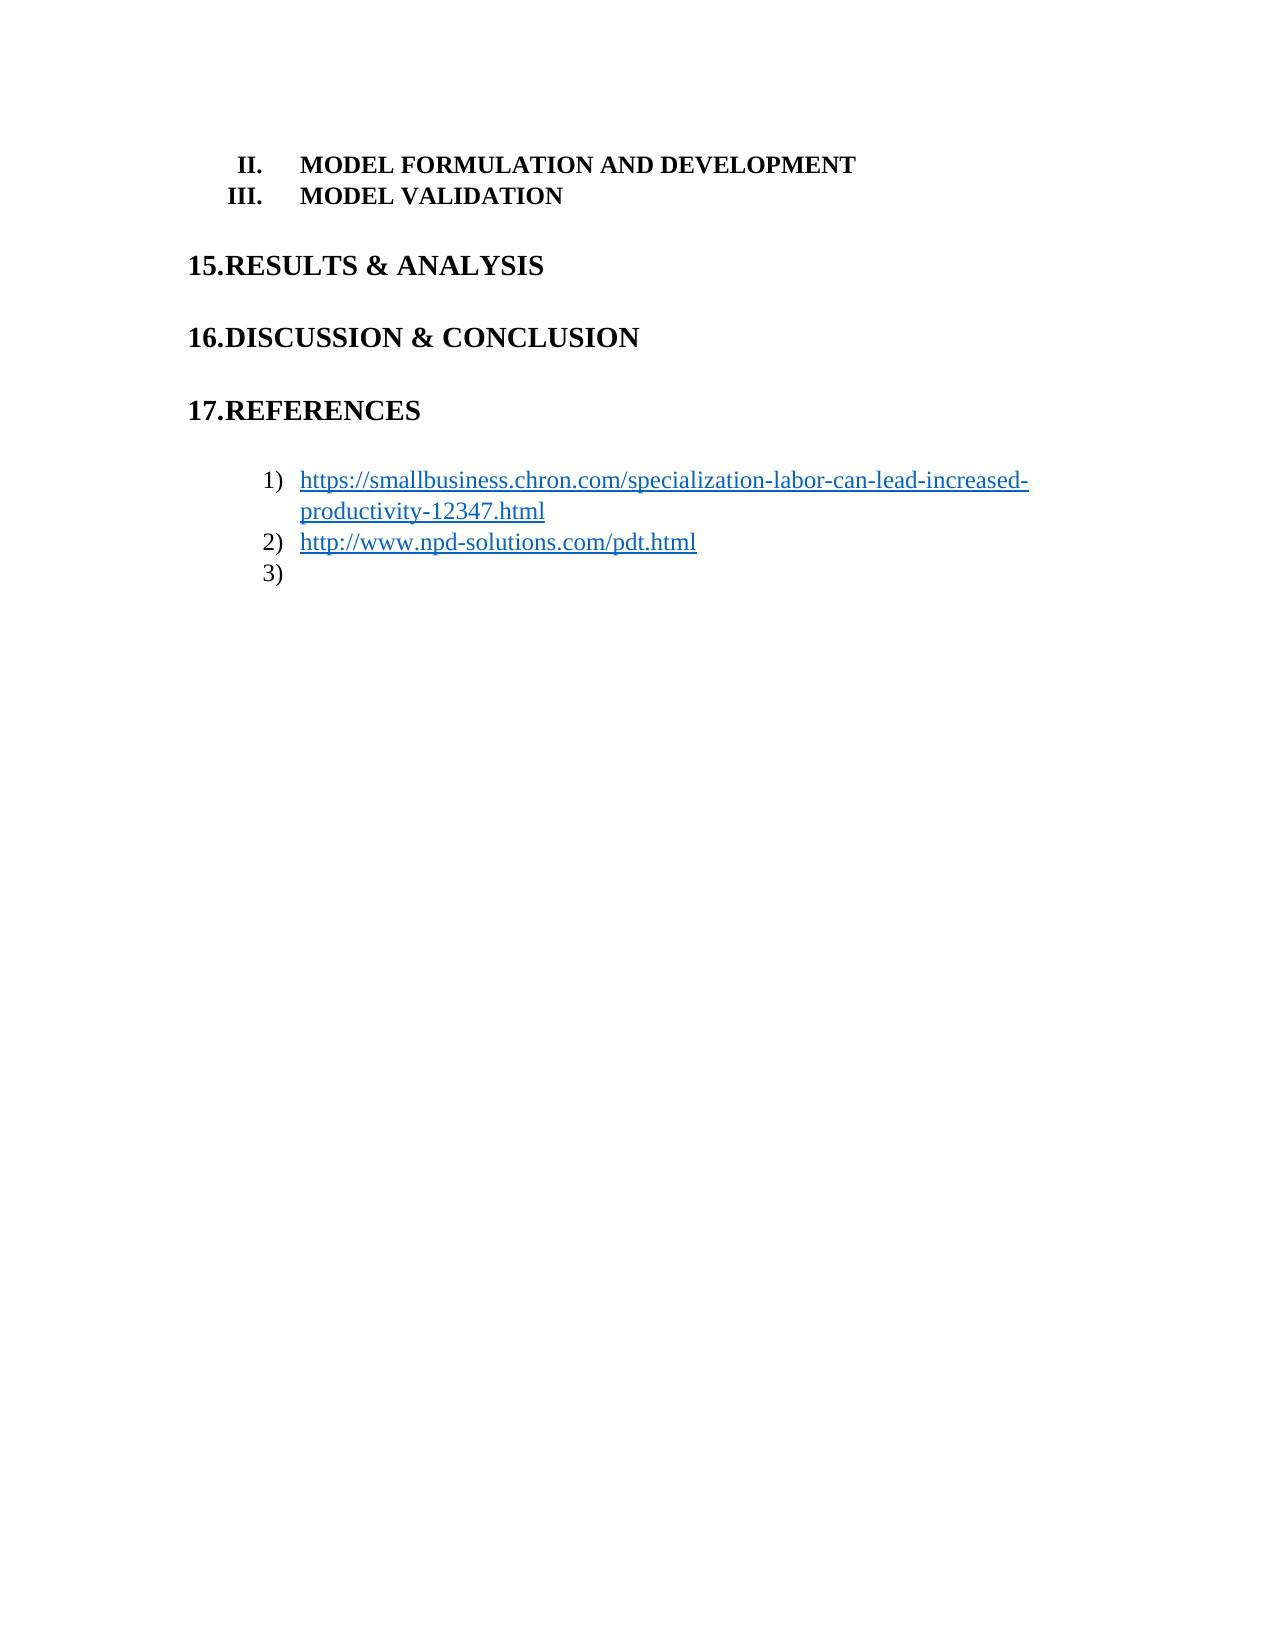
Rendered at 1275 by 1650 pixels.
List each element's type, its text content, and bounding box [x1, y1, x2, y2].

list http://www.npd-solutions.com/pdt.html [262, 527, 1125, 556]
list RESULTS & ANALYSIS [187, 248, 1125, 282]
list DISCUSSION & CONCLUSION [187, 321, 1125, 354]
list MODEL VALIDATION [262, 181, 1125, 210]
list https://smallbusiness.chron.com/specialization-labor-can-lead-increased-productivity-12347.html [262, 465, 1125, 525]
list MODEL FORMULATION AND DEVELOPMENT [262, 150, 1125, 179]
list REFERENCES [187, 393, 1125, 426]
